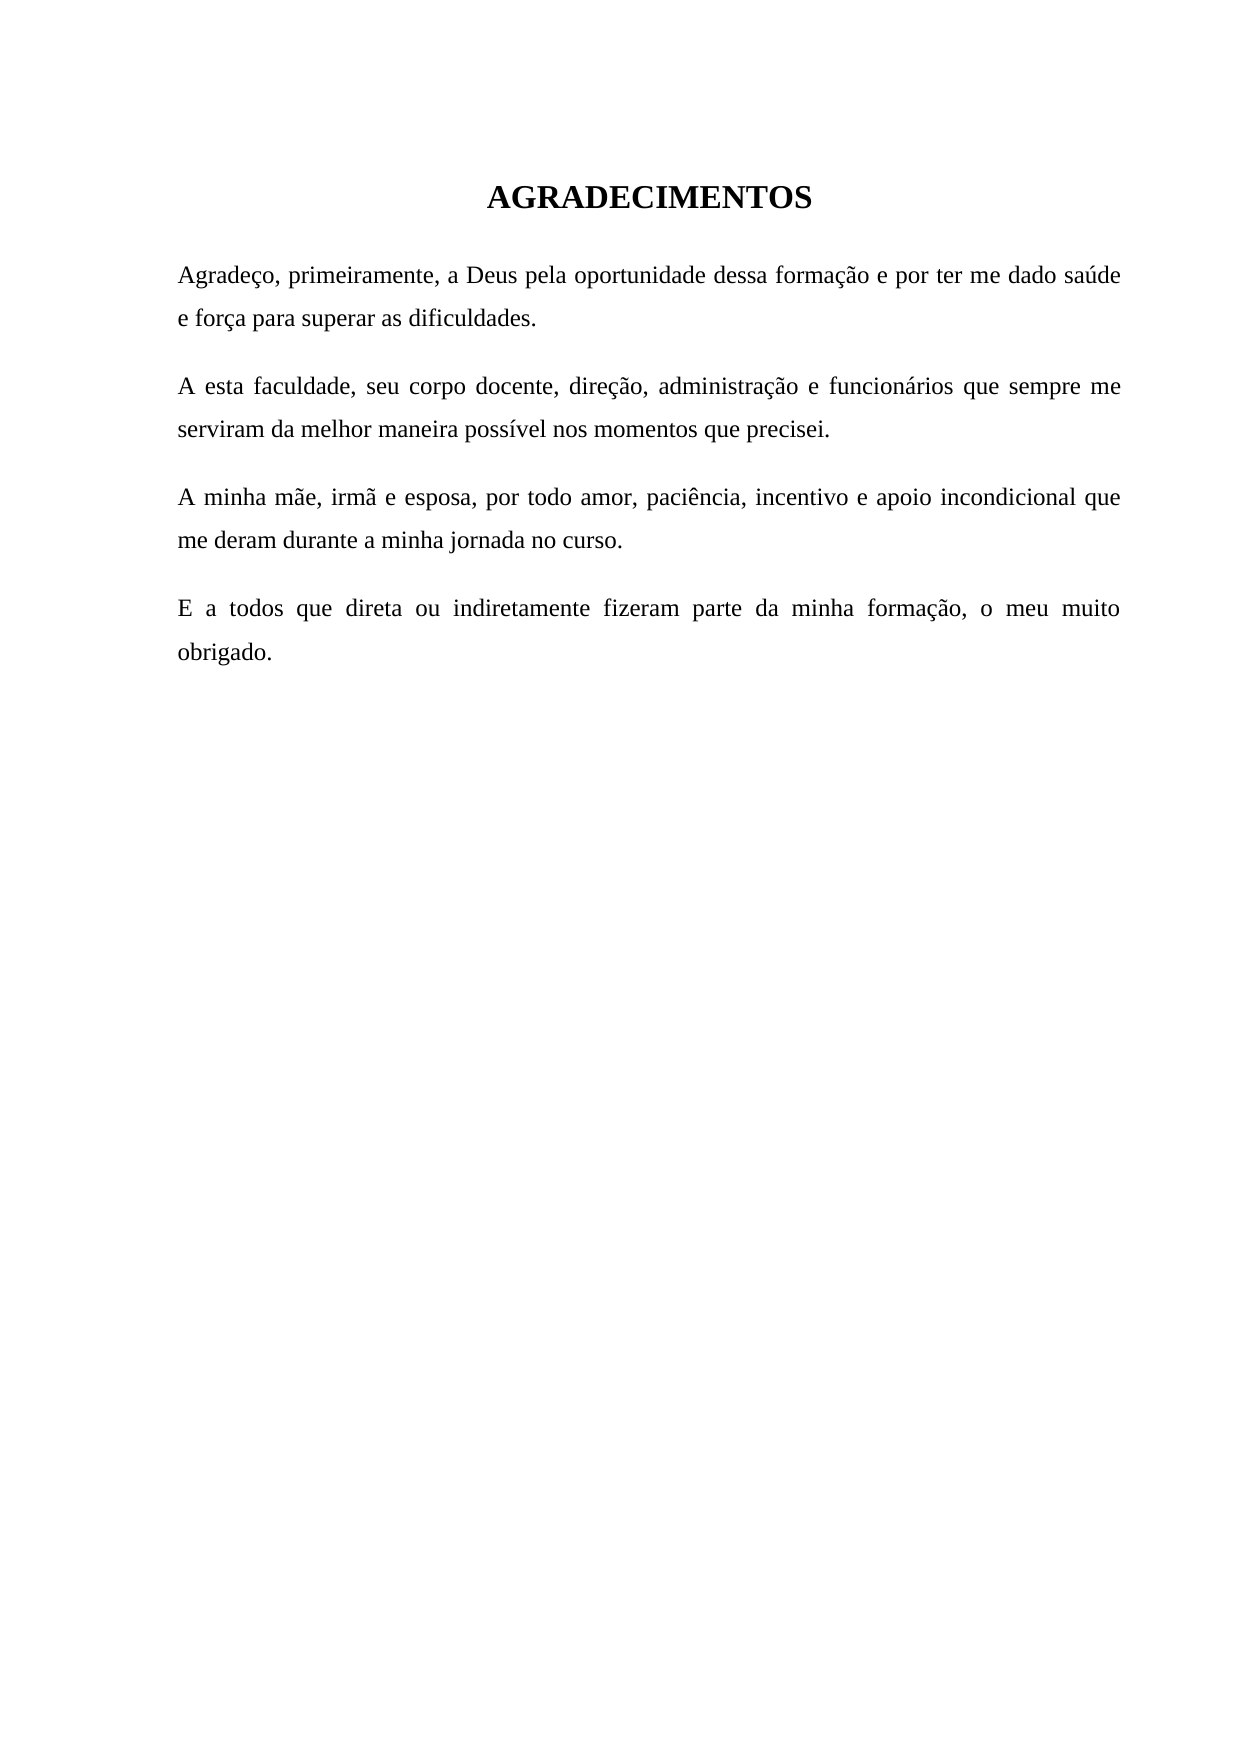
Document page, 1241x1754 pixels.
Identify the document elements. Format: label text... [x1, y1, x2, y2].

text E a todos que direta ou indiretamente fizeram parte da minha formação, o meu muito obrigado. [177, 593, 1122, 665]
text A minha mãe, irmã e esposa, por todo amor, paciência, incentivo e apoio incondicional que me deram durante a minha jornada no curso. [177, 482, 1122, 554]
text AGRADECIMENTOS [177, 177, 1122, 216]
text A esta faculdade, seu corpo docente, direção, administração e funcionários que sempre me serviram da melhor maneira possível nos momentos que precisei. [177, 371, 1122, 443]
text Agradeço, primeiramente, a Deus pela oportunidade dessa formação e por ter me dado saúde e força para superar as dificuldades. [177, 260, 1122, 332]
